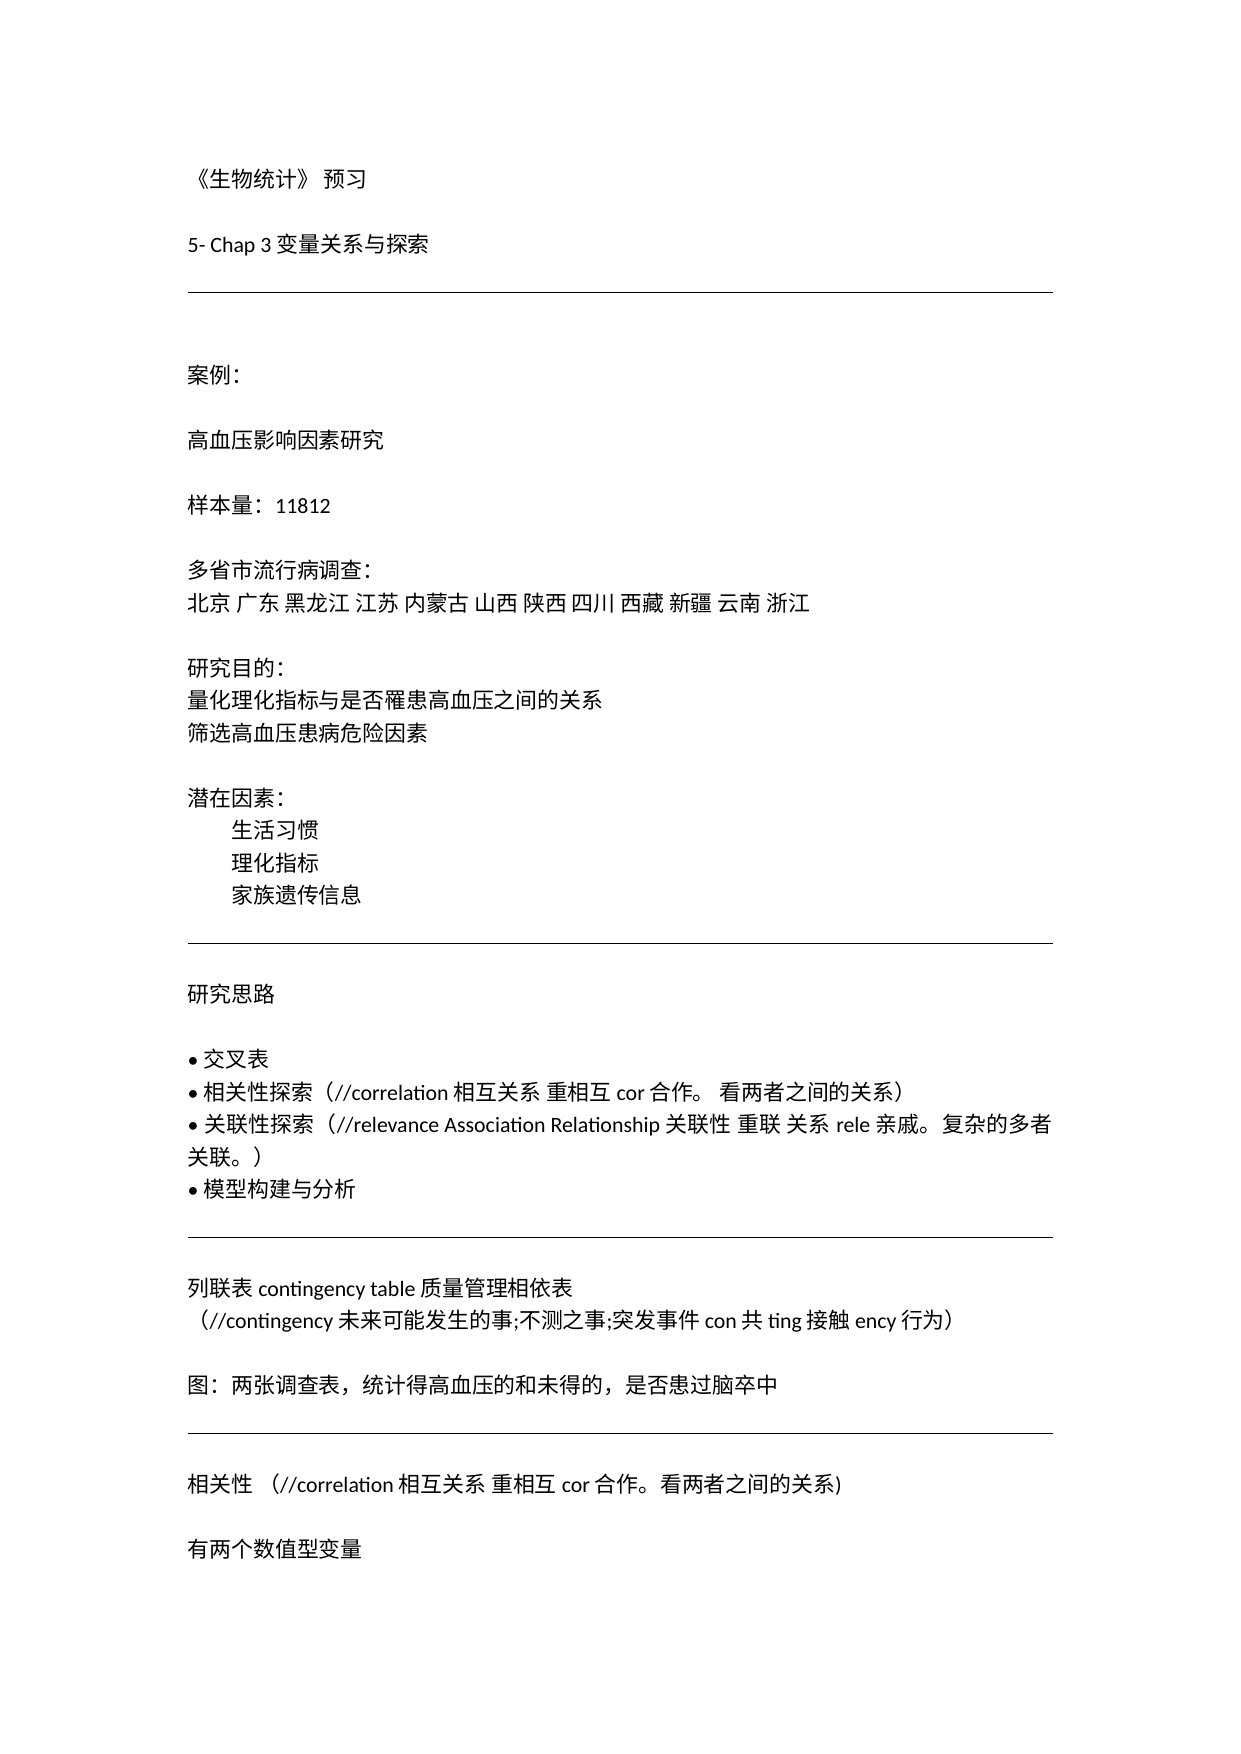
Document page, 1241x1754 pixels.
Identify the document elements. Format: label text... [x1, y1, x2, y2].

list • 模型构建与分析 [187, 1172, 1053, 1204]
text 《生物统计》 预习 [187, 162, 1053, 194]
list 北京 广东 黑龙江 江苏 内蒙古 山西 陕西 四川 西藏 新疆 云南 浙江 [187, 586, 1053, 618]
list 案例： [187, 358, 1053, 391]
list 筛选高血压患病危险因素 [187, 716, 1053, 748]
list （//contingency 未来可能发生的事;不测之事;突发事件 con共 ting接触 ency行为） [187, 1303, 1053, 1335]
list 生活习惯 [187, 813, 1053, 846]
list 量化理化指标与是否罹患高血压之间的关系 [187, 683, 1053, 716]
list 高血压影响因素研究 [187, 423, 1053, 456]
list 相关性 （//correlation 相互关系 重相互 cor合作。看两者之间的关系) [187, 1466, 1053, 1499]
list • 交叉表 [187, 1042, 1053, 1074]
list Chap 3 变量关系与探索 [187, 227, 1053, 259]
list 理化指标 [187, 846, 1053, 878]
list 图：两张调查表，统计得高血压的和未得的，是否患过脑卒中 [187, 1368, 1053, 1400]
list • 关联性探索（//relevance Association Relationship 关联性 重联 关系 rele 亲戚。复杂的多者关联。） [187, 1107, 1053, 1172]
list 多省市流行病调查： [187, 553, 1053, 586]
list 家族遗传信息 [187, 878, 1053, 911]
list 样本量：11812 [187, 488, 1053, 521]
list 研究思路 [187, 977, 1053, 1009]
list • 相关性探索（//correlation 相互关系 重相互 cor合作。 看两者之间的关系） [187, 1074, 1053, 1107]
list 研究目的： [187, 651, 1053, 683]
list 列联表 contingency table 质量管理相依表 [187, 1270, 1053, 1303]
list 潜在因素： [187, 781, 1053, 813]
list 有两个数值型变量 [187, 1531, 1053, 1564]
